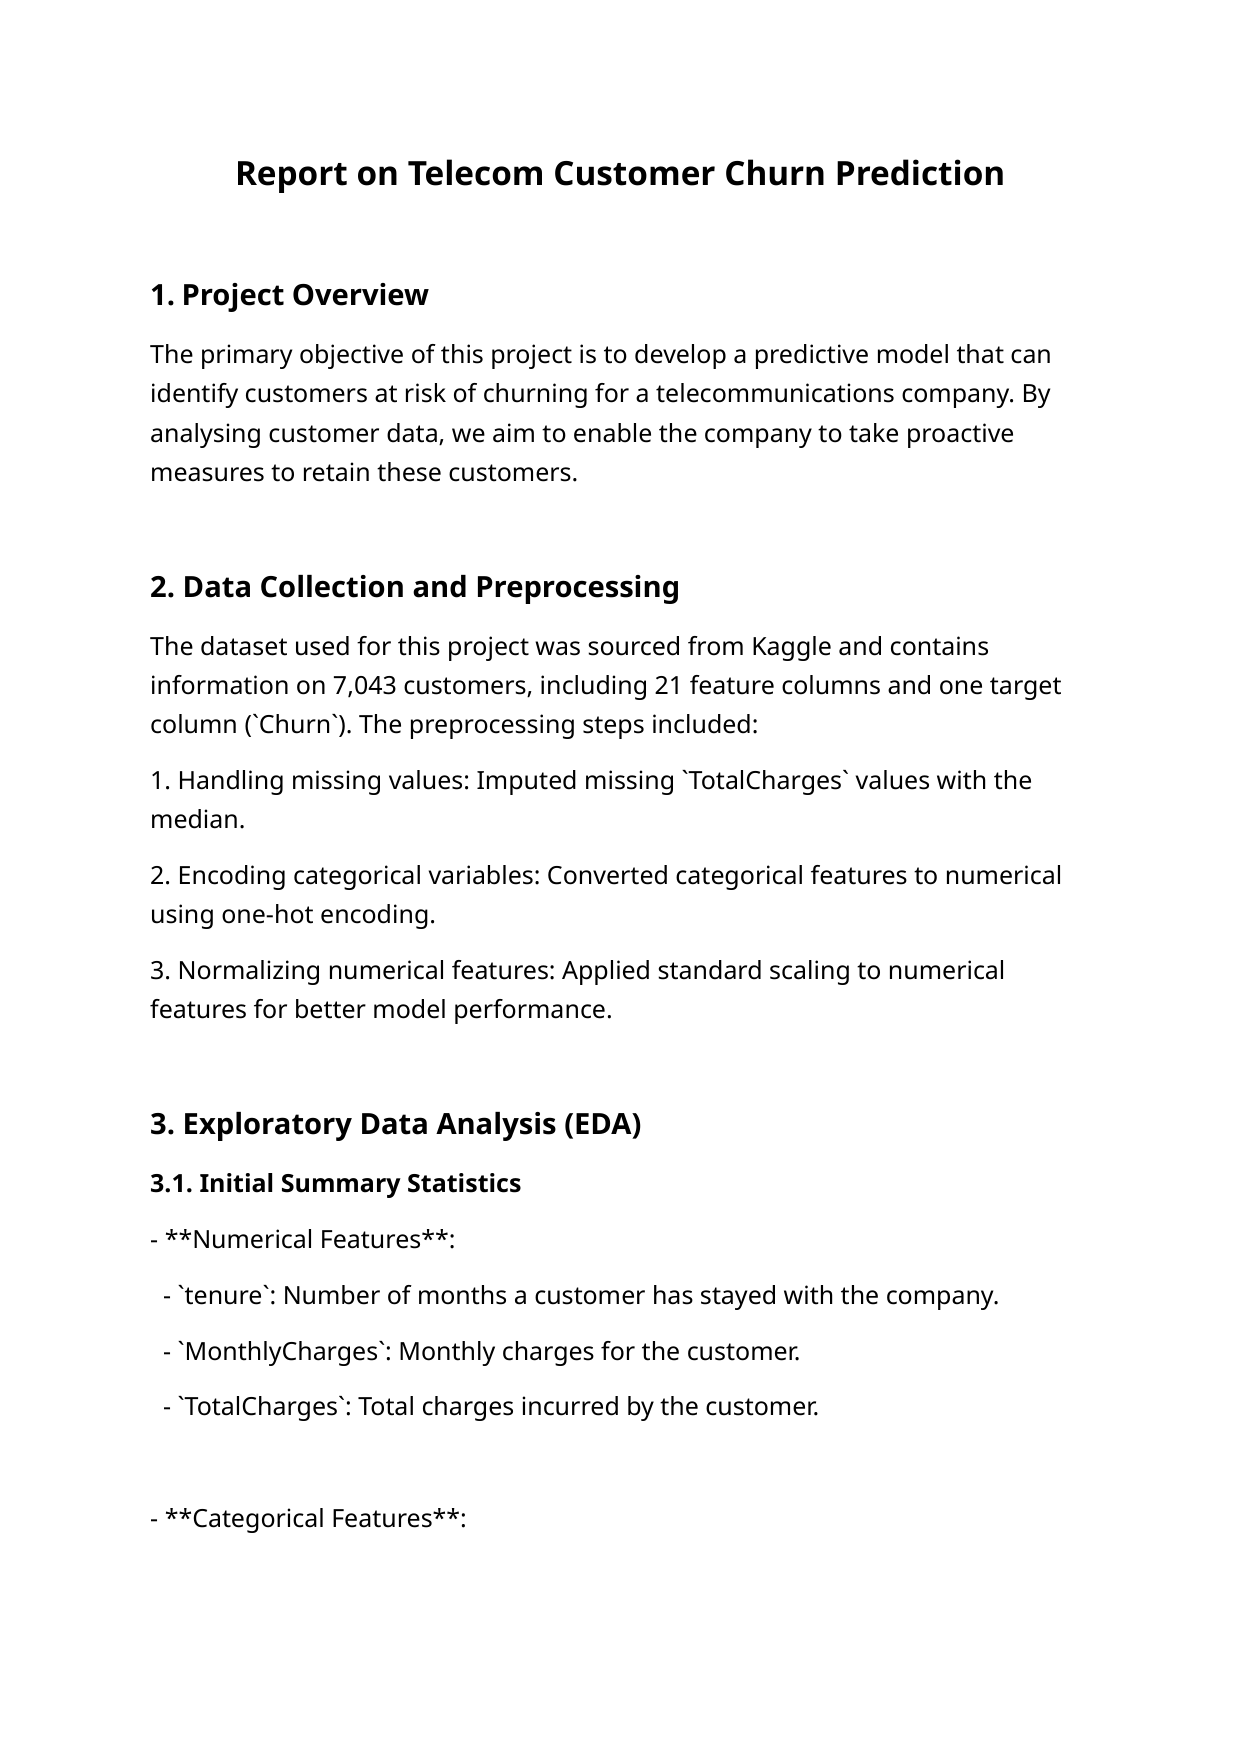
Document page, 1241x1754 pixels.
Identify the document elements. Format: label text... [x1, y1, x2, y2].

text The primary objective of this project is to develop a predictive model that can identify customers at risk of churning for a telecommunications company. By analysing customer data, we aim to enable the company to take proactive measures to retain these customers. [150, 337, 1090, 488]
text 1. Handling missing values: Imputed missing `TotalCharges` values with the median. [150, 763, 1090, 836]
text Report on Telecom Customer Churn Prediction [150, 150, 1090, 195]
text 2. Data Collection and Preprocessing [150, 566, 1090, 606]
text - `TotalCharges`: Total charges incurred by the customer. [150, 1389, 1090, 1423]
text - `tenure`: Number of months a customer has stayed with the company. [150, 1277, 1090, 1311]
text 3.1. Initial Summary Statistics [150, 1166, 1090, 1200]
text 1. Project Overview [150, 275, 1090, 314]
text - **Categorical Features**: [150, 1501, 1090, 1535]
text 3. Exploratory Data Analysis (EDA) [150, 1103, 1090, 1143]
text - `MonthlyCharges`: Monthly charges for the customer. [150, 1333, 1090, 1367]
text 3. Normalizing numerical features: Applied standard scaling to numerical features for better model performance. [150, 953, 1090, 1026]
text The dataset used for this project was sourced from Kaggle and contains information on 7,043 customers, including 21 feature columns and one target column (`Churn`). The preprocessing steps included: [150, 628, 1090, 741]
text - **Numerical Features**: [150, 1222, 1090, 1256]
text 2. Encoding categorical variables: Converted categorical features to numerical using one-hot encoding. [150, 858, 1090, 931]
